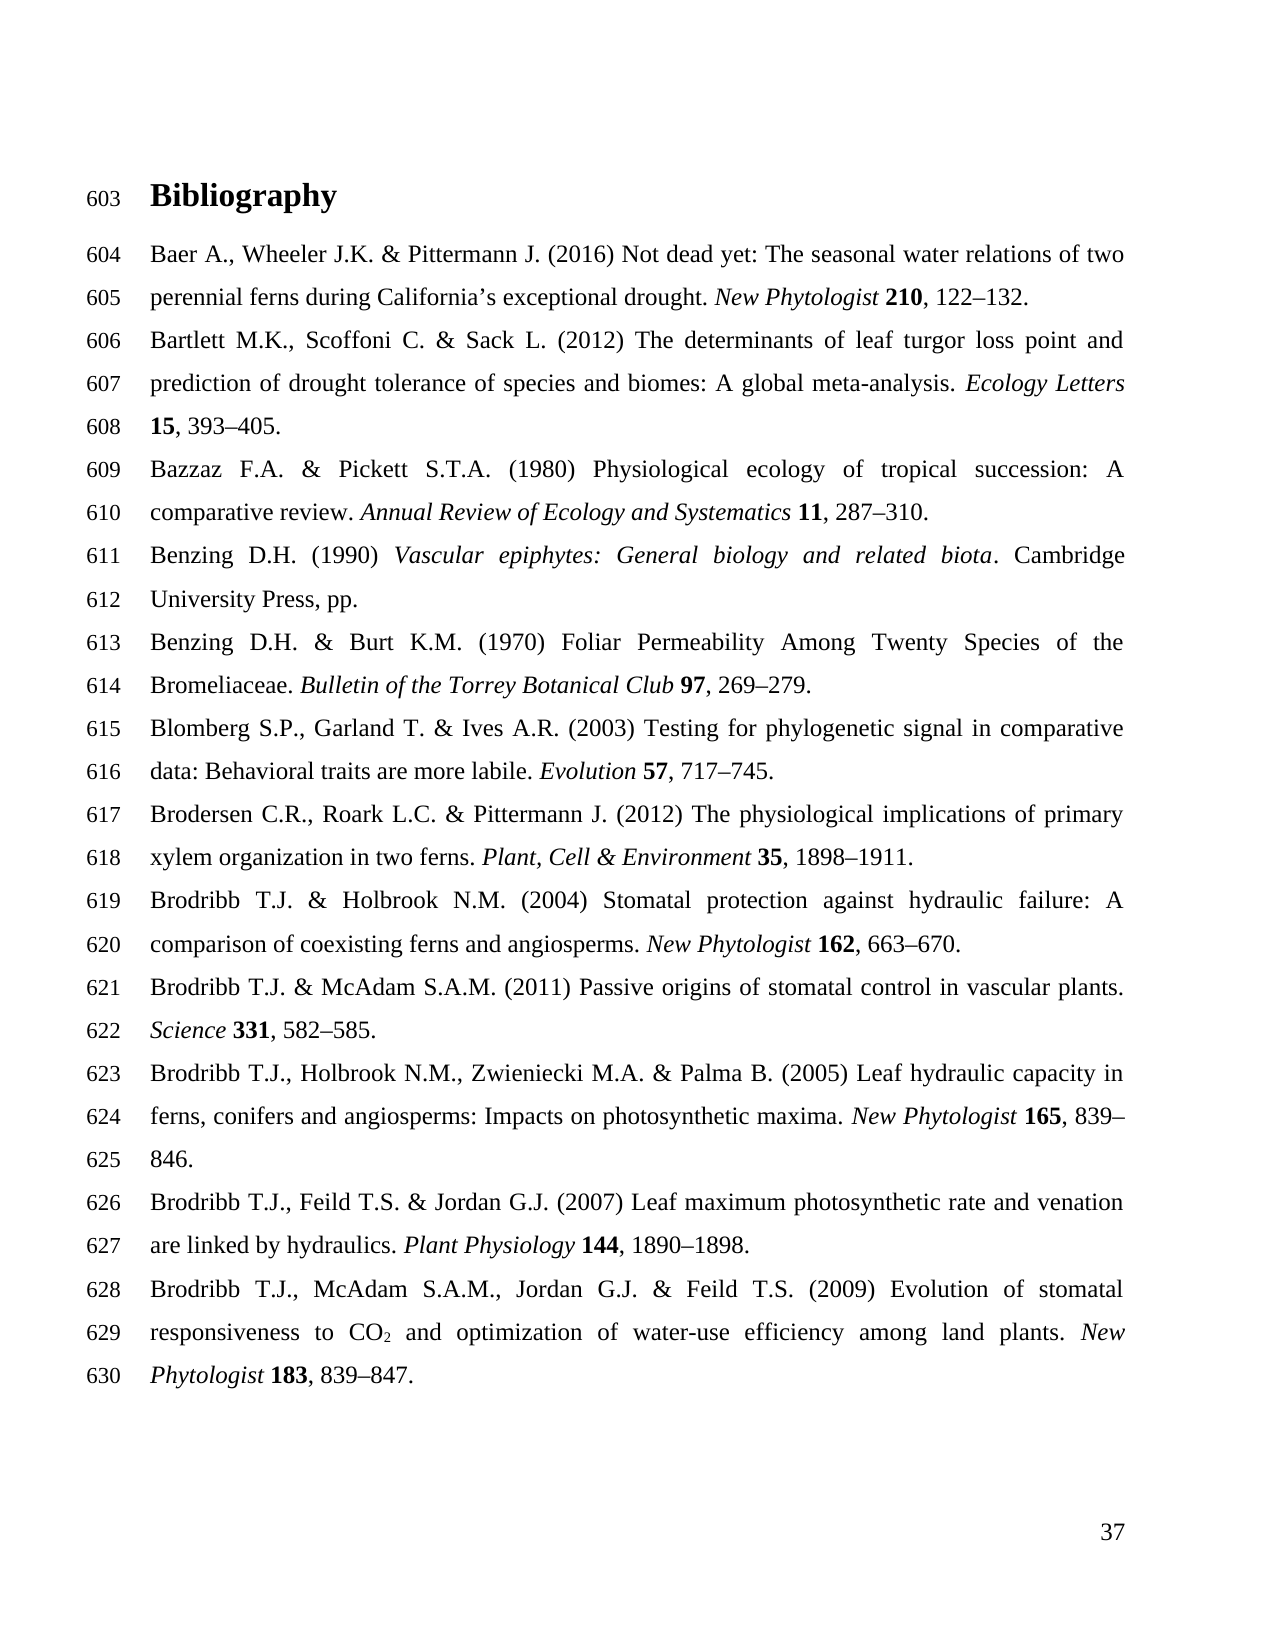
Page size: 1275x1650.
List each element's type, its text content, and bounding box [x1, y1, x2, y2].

text Brodribb T.J. & Holbrook N.M. (2004) Stomatal protection against hydraulic failure: A comparison of coexisting ferns and angiosperms. New Phytologist 162, 663–670. [150, 886, 1125, 957]
text Brodribb T.J., McAdam S.A.M., Jordan G.J. & Feild T.S. (2009) Evolution of stomatal responsiveness to CO2 and optimization of water-use efficiency among land plants. New Phytologist 183, 839–847. [150, 1274, 1125, 1389]
text Bazzaz F.A. & Pickett S.T.A. (1980) Physiological ecology of tropical succession: A comparative review. Annual Review of Ecology and Systematics 11, 287–310. [150, 454, 1125, 526]
text Brodersen C.R., Roark L.C. & Pittermann J. (2012) The physiological implications of primary xylem organization in two ferns. Plant, Cell & Environment 35, 1898–1911. [150, 799, 1125, 871]
text Baer A., Wheeler J.K. & Pittermann J. (2016) Not dead yet: The seasonal water relations of two perennial ferns during California’s exceptional drought. New Phytologist 210, 122–132. [150, 239, 1125, 311]
text Brodribb T.J., Feild T.S. & Jordan G.J. (2007) Leaf maximum photosynthetic rate and venation are linked by hydraulics. Plant Physiology 144, 1890–1898. [150, 1187, 1125, 1259]
text Benzing D.H. (1990) Vascular epiphytes: General biology and related biota. Cambridge University Press, pp. [150, 541, 1125, 612]
subtitle Bibliography [150, 175, 1125, 213]
text Benzing D.H. & Burt K.M. (1970) Foliar Permeability Among Twenty Species of the Bromeliaceae. Bulletin of the Torrey Botanical Club 97, 269–279. [150, 627, 1125, 699]
text Blomberg S.P., Garland T. & Ives A.R. (2003) Testing for phylogenetic signal in comparative data: Behavioral traits are more labile. Evolution 57, 717–745. [150, 713, 1125, 785]
text Bartlett M.K., Scoffoni C. & Sack L. (2012) The determinants of leaf turgor loss point and prediction of drought tolerance of species and biomes: A global meta-analysis. Ecology Letters 15, 393–405. [150, 325, 1125, 440]
text Brodribb T.J., Holbrook N.M., Zwieniecki M.A. & Palma B. (2005) Leaf hydraulic capacity in ferns, conifers and angiosperms: Impacts on photosynthetic maxima. New Phytologist 165, 839–846. [150, 1058, 1125, 1173]
text Brodribb T.J. & McAdam S.A.M. (2011) Passive origins of stomatal control in vascular plants. Science 331, 582–585. [150, 972, 1125, 1044]
